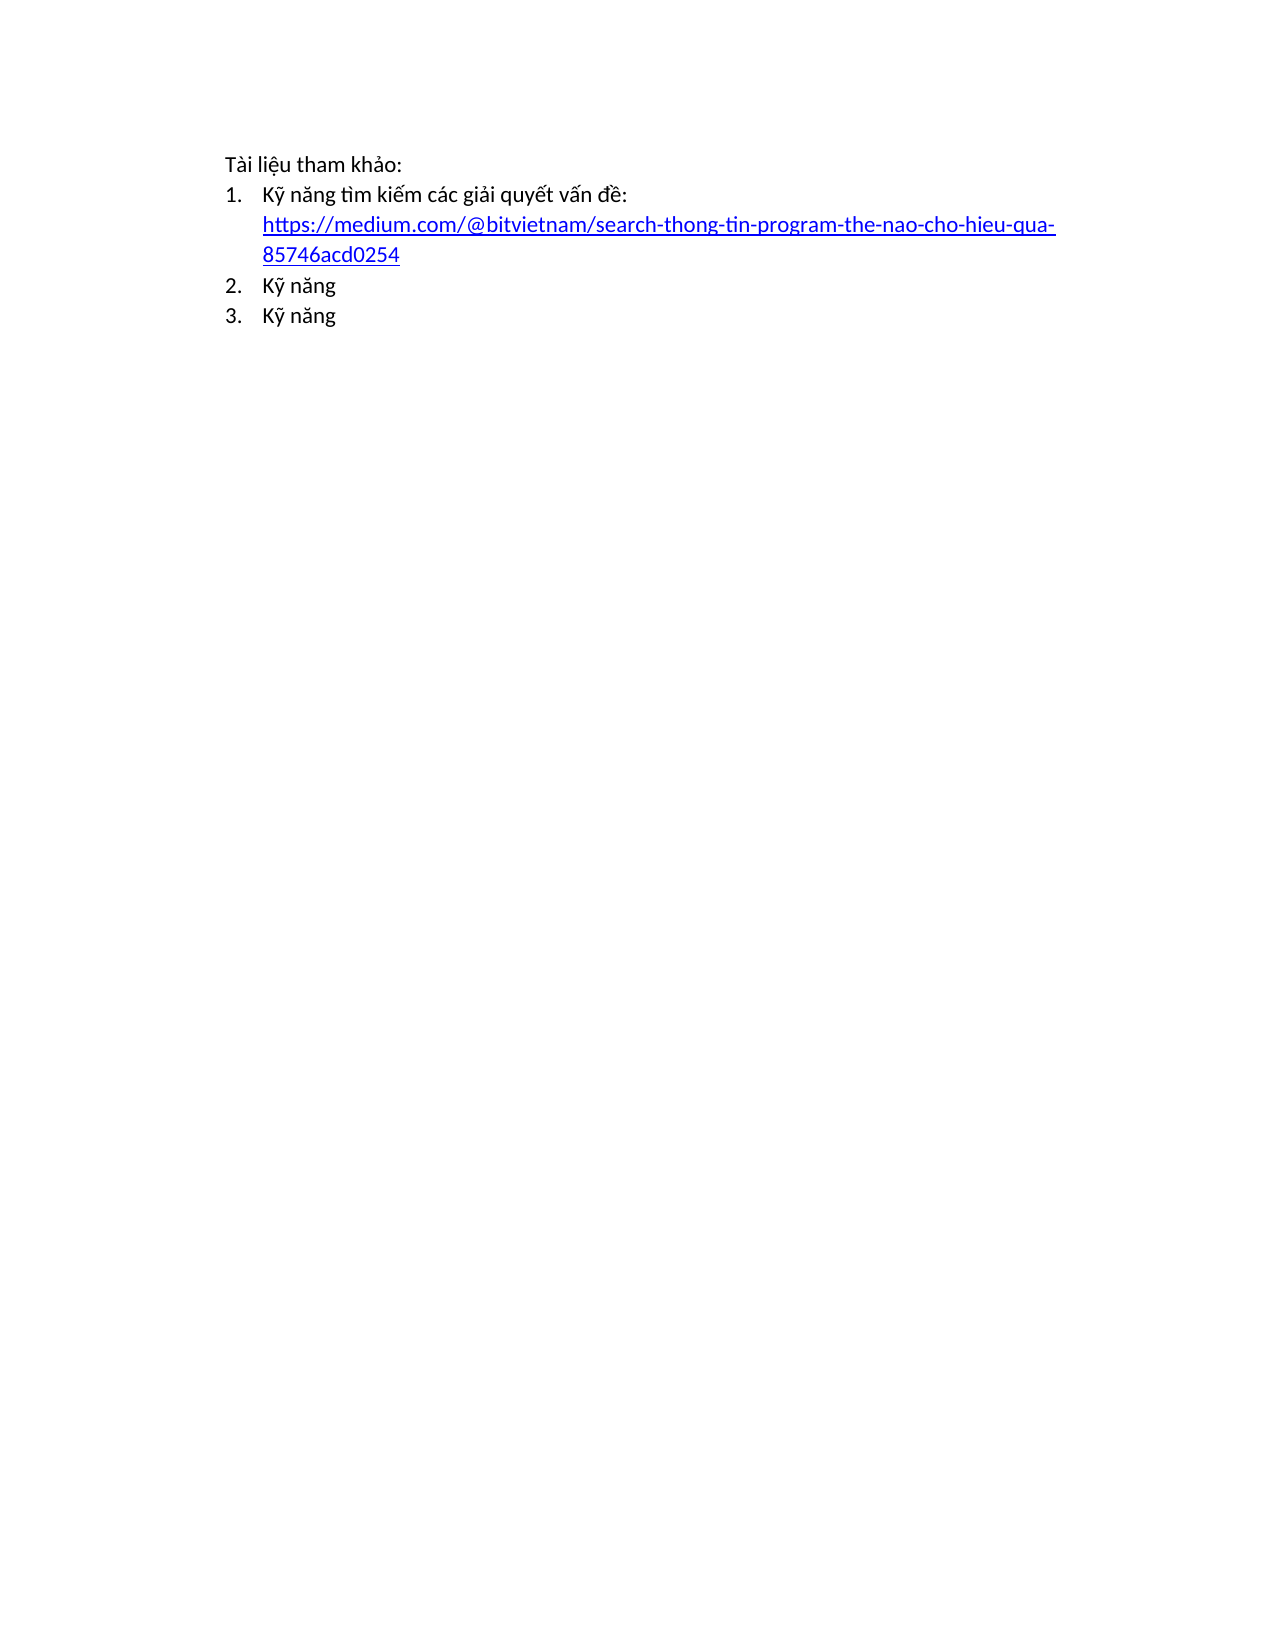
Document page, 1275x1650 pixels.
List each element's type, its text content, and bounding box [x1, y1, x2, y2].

list Kỹ năng [225, 301, 1125, 329]
list Kỹ năng tìm kiếm các giải quyết vấn đề: [225, 180, 1125, 208]
list Tài liệu tham khảo: [225, 150, 1125, 178]
list https://medium.com/@bitvietnam/search-thong-tin-program-the-nao-cho-hieu-qua-85746acd0254 [262, 210, 1125, 269]
list Kỹ năng [225, 271, 1125, 299]
